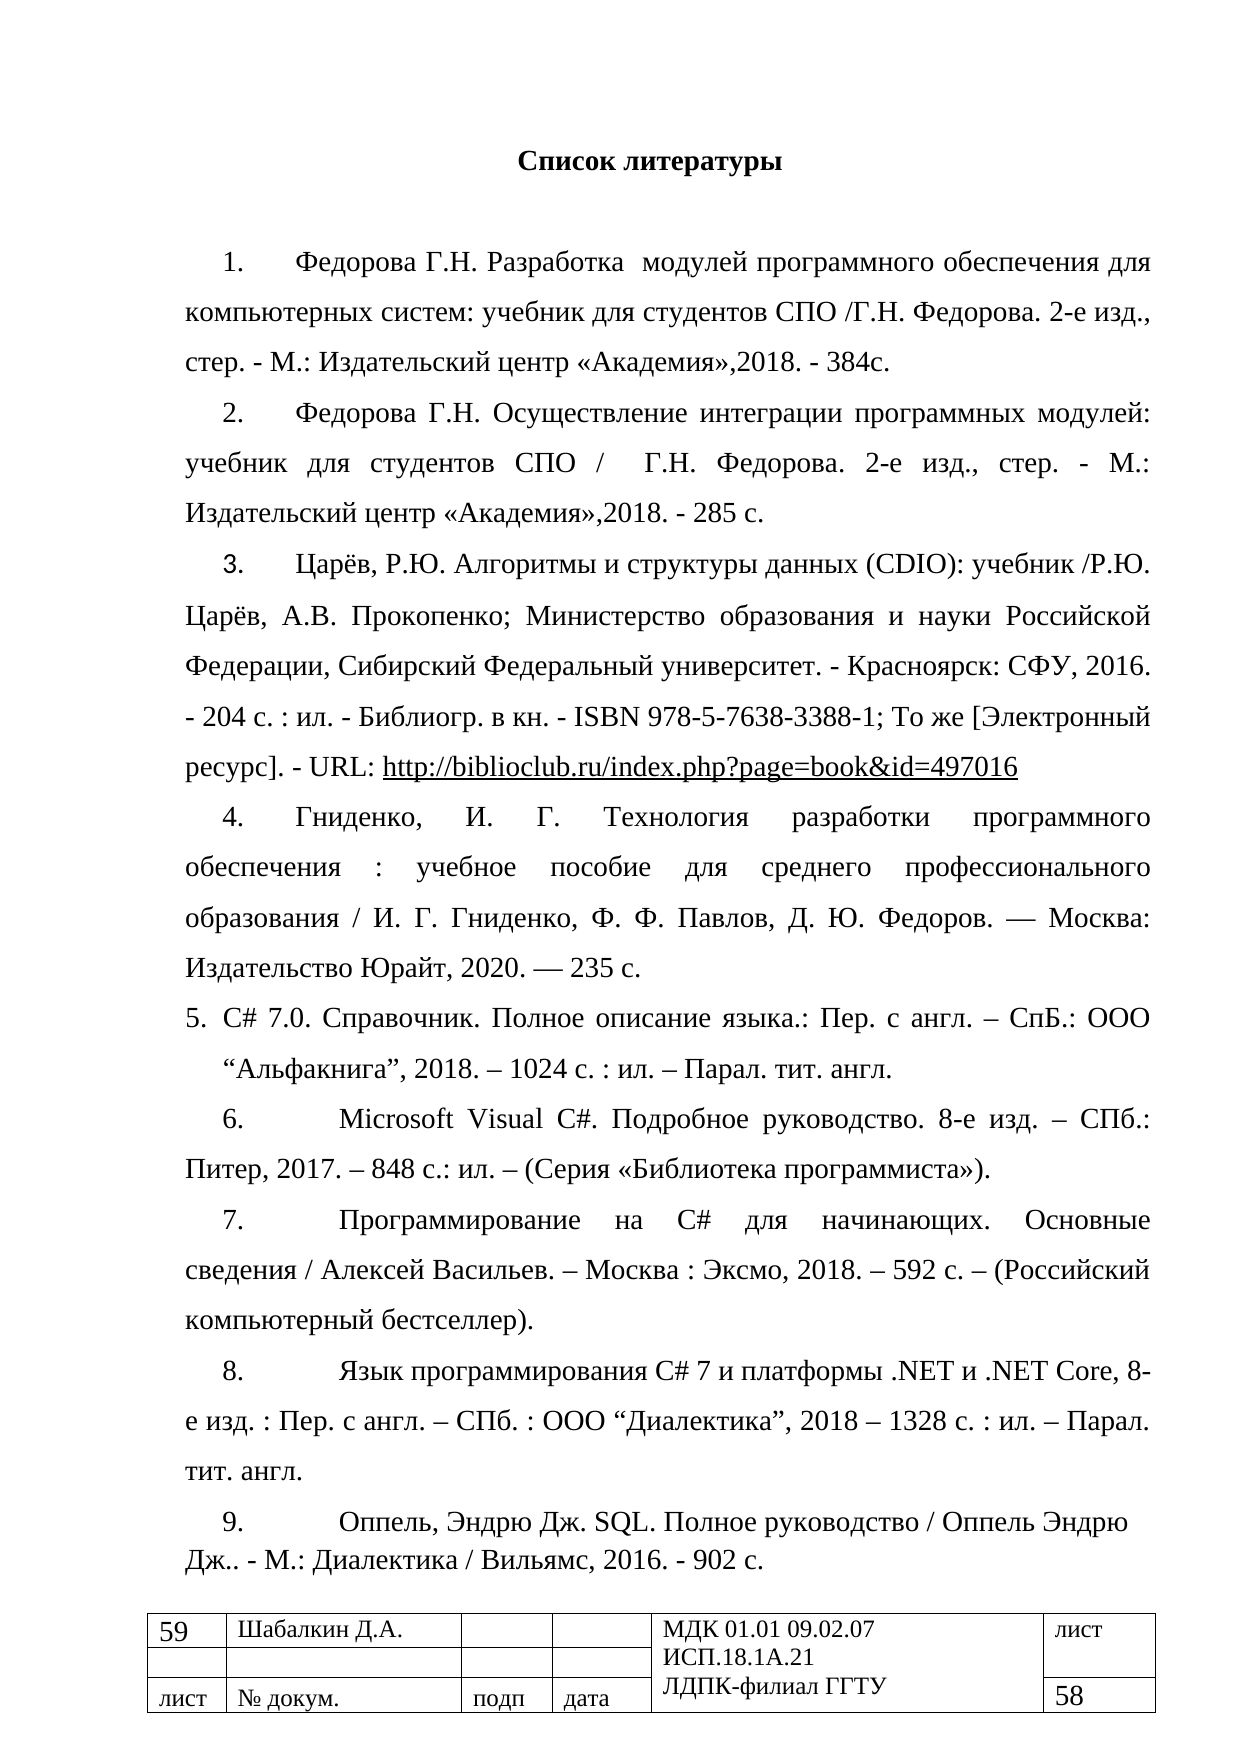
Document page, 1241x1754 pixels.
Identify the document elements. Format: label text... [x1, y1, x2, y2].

list C# 7.0. Справочник. Полное описание языка.: Пер. с англ. – СпБ.: ООО “Альфакнига”, 2018. – 1024 с. : ил. – Парал. тит. англ. [185, 1001, 1152, 1084]
list Федорова Г.Н. Осуществление интеграции программных модулей: учебник для студентов СПО / Г.Н. Федорова. 2-е изд., стер. - М.: Издательский центр «Академия»,2018. - 285 с. [185, 395, 1152, 529]
list Гниденко, И. Г. Технология разработки программного обеспечения : учебное пособие для среднего профессионального образования / И. Г. Гниденко, Ф. Ф. Павлов, Д. Ю. Федоров. — Москва: Издательство Юрайт, 2020. — 235 с. [185, 799, 1152, 984]
list Программирование на C# для начинающих. Основные сведения / Алексей Васильев. – Москва : Эксмо, 2018. – 592 с. – (Российский компьютерный бестселлер). [185, 1202, 1152, 1336]
list Царёв, Р.Ю. Алгоритмы и структуры данных (CDIO): учебник /Р.Ю. Царёв, А.В. Прокопенко; Министерство образования и науки Российской Федерации, Сибирский Федеральный университет. - Красноярск: СФУ, 2016. - 204 с. : ил. - Библиогр. в кн. - ISBN 978-5-7638-3388-1; То же [Электронный ресурс]. - URL: http://biblioclub.ru/index.php?page=book&id=497016 [185, 546, 1152, 782]
list Язык программирования C# 7 и платформы .NET и .NET Core, 8-е изд. : Пер. с англ. – СПб. : ООО “Диалектика”, 2018 – 1328 с. : ил. – Парал. тит. англ. [185, 1353, 1152, 1487]
list Microsoft Visual C#. Подробное руководство. 8-е изд. – СПб.: Питер, 2017. – 848 с.: ил. – (Серия «Библиотека программиста»). [185, 1101, 1152, 1185]
subtitle Список литературы [148, 143, 1152, 177]
list Оппель, Эндрю Дж. SQL. Полное руководство / Оппель Эндрю Дж.. - М.: Диалектика / Вильямс, 2016. - 902 c. [185, 1504, 1152, 1576]
list Федорова Г.Н. Разработка модулей программного обеспечения для компьютерных систем: учебник для студентов СПО /Г.Н. Федорова. 2-е изд., стер. - М.: Издательский центр «Академия»,2018. - 384с. [185, 244, 1152, 378]
